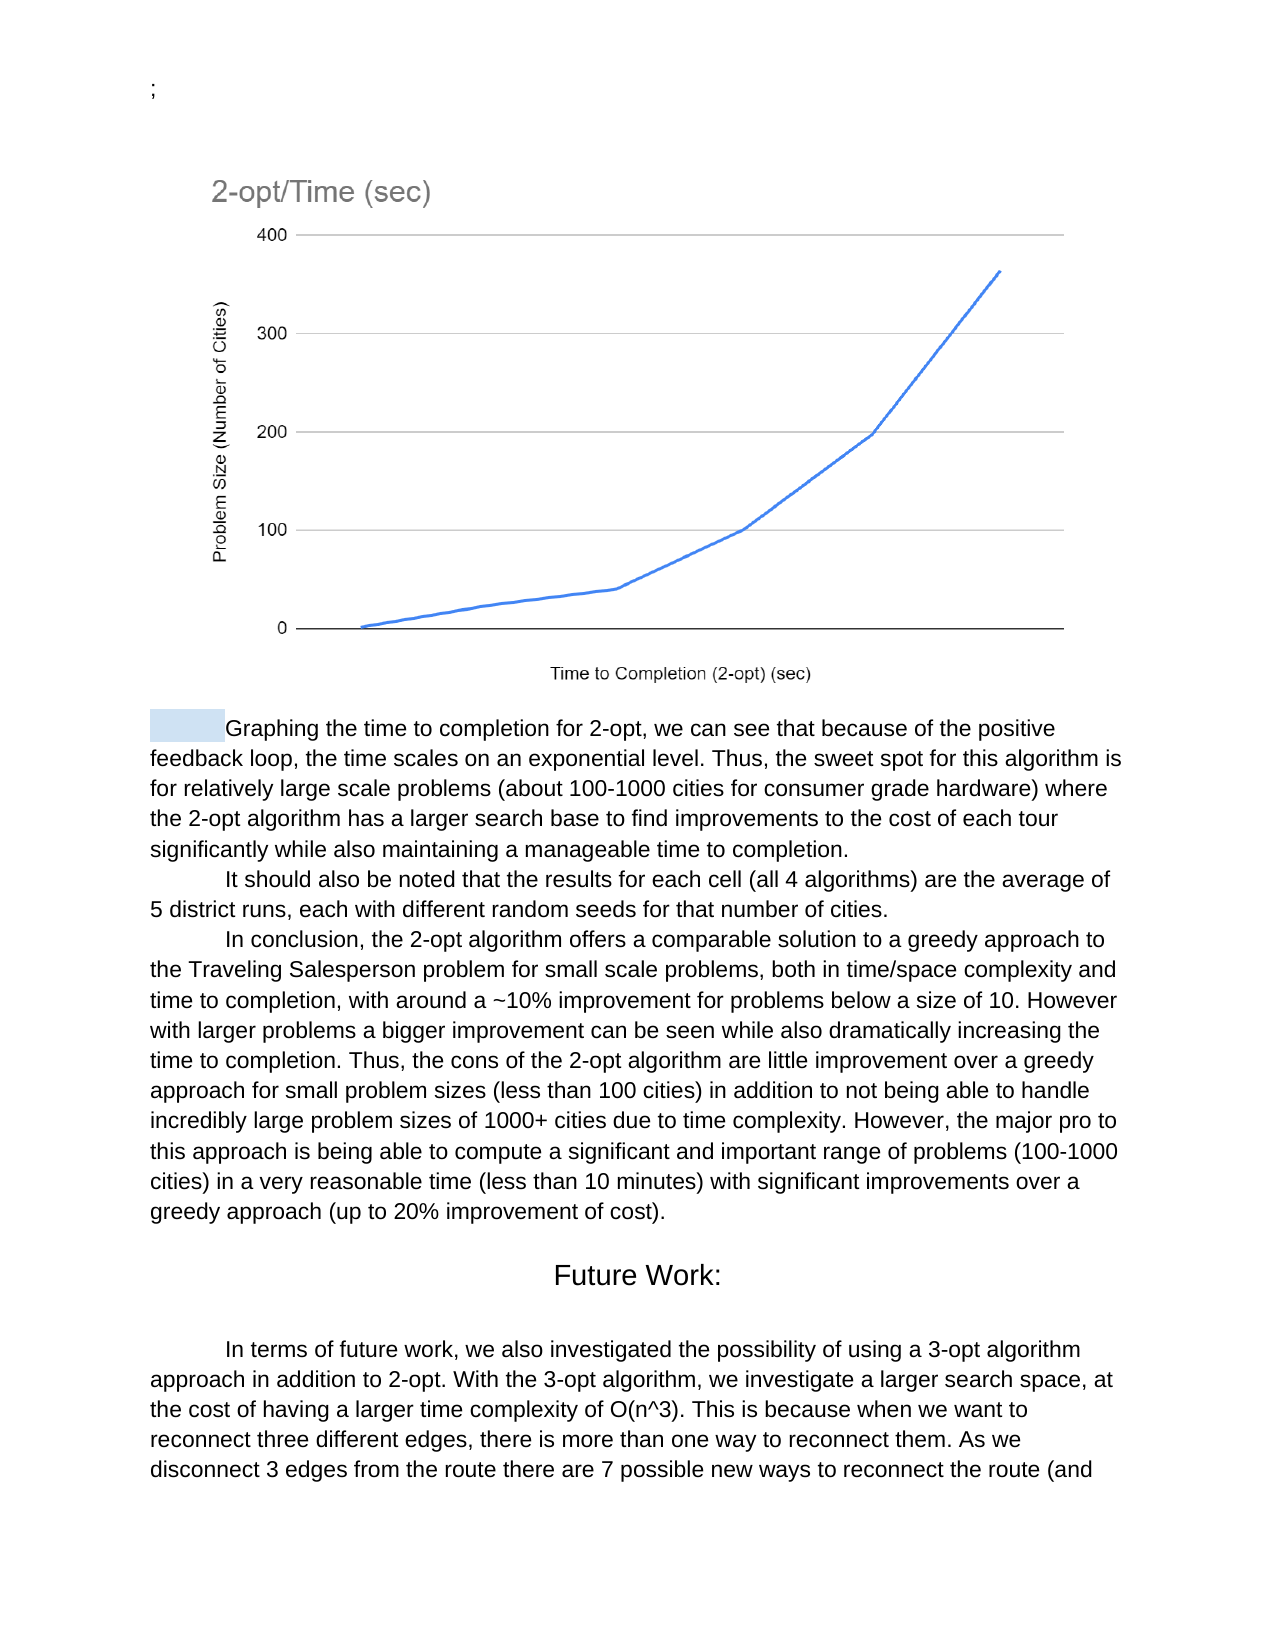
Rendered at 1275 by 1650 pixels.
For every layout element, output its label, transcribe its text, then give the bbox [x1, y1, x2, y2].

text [150, 1336, 1125, 1483]
text Future Work: [150, 1258, 1125, 1292]
text In conclusion, the 2-opt algorithm offers a comparable solution to a greedy approach to the Traveling Salesperson problem for small scale problems, both in time/space complexity and time to completion, with around a ~10% improvement for problems below a size of 10. However with larger problems a bigger improvement can be seen while also dramatically increasing the time to completion. Thus, the cons of the 2-opt algorithm are little improvement over a greedy approach for small problem sizes (less than 100 cities) in addition to not being able to handle incredibly large problem sizes of 1000+ cities due to time complexity. However, the major pro to this approach is being able to compute a significant and important range of problems (100-1000 cities) in a very reasonable time (less than 10 minutes) with significant improvements over a greedy approach (up to 20% improvement of cost). [150, 926, 1125, 1224]
text Graphing the time to completion for 2-opt, we can see that because of the positive feedback loop, the time scales on an exponential level. Thus, the sweet spot for this algorithm is for relatively large scale problems (about 100-1000 cities for consumer grade hardware) where the 2-opt algorithm has a larger search base to find improvements to the cost of each tour significantly while also maintaining a manageable time to completion. [150, 715, 1125, 862]
text It should also be noted that the results for each cell (all 4 algorithms) are the average of 5 district runs, each with different random seeds for that number of cities. [150, 866, 1125, 922]
picture [183, 150, 1092, 711]
